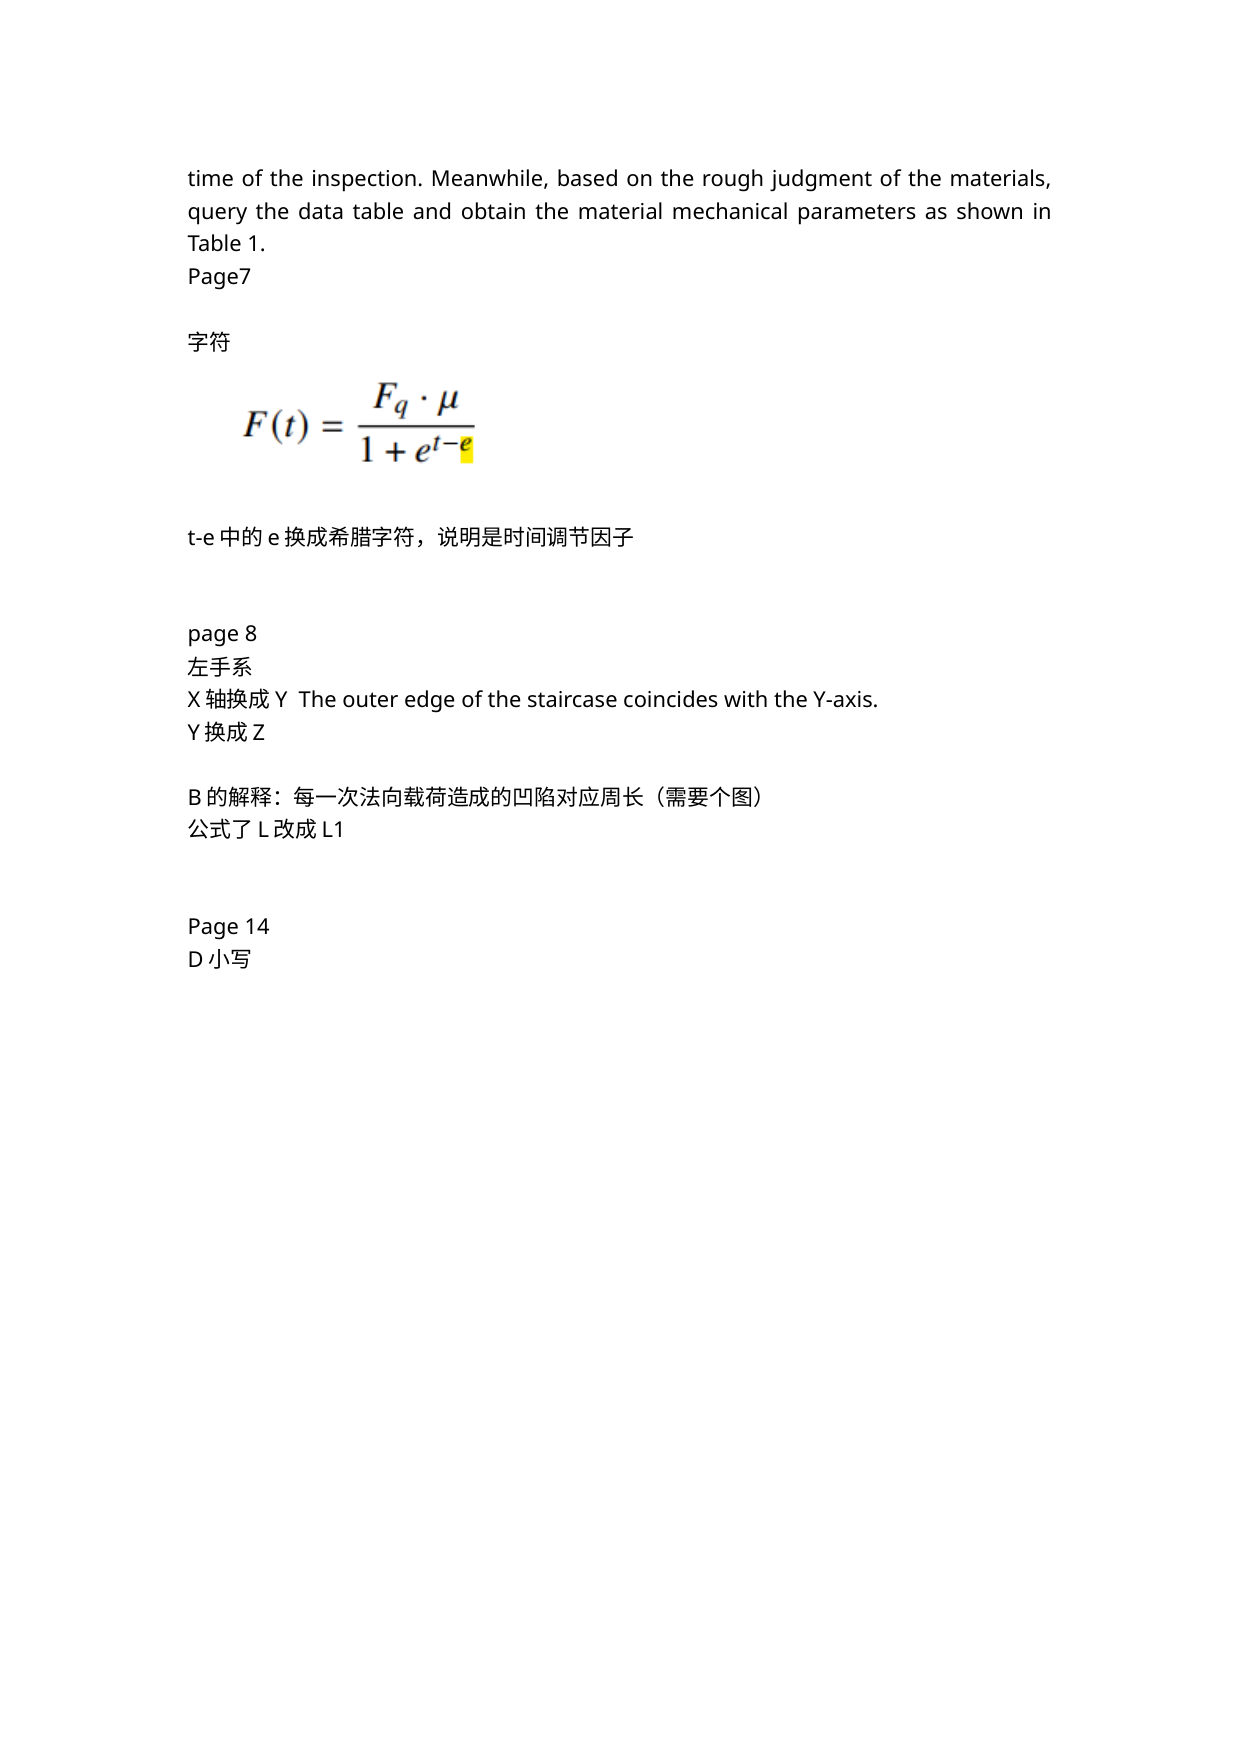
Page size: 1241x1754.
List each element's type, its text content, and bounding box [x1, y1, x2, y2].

text Page7 [187, 259, 1053, 292]
text 左手系 [187, 649, 1053, 682]
text B的解释：每一次法向载荷造成的凹陷对应周长（需要个图） [187, 779, 1053, 812]
text X轴换成Y The outer edge of the staircase coincides with the Y-axis. [187, 682, 1053, 714]
text 字符 [187, 324, 1053, 357]
picture [187, 357, 813, 503]
text Y换成Z [187, 714, 1053, 747]
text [187, 162, 1053, 259]
text page 8 [187, 617, 1053, 649]
text D小写 [187, 942, 1053, 974]
text Page 14 [187, 909, 1053, 942]
text t-e中的e换成希腊字符，说明是时间调节因子 [187, 519, 1053, 552]
text 公式了L改成L1 [187, 812, 1053, 844]
